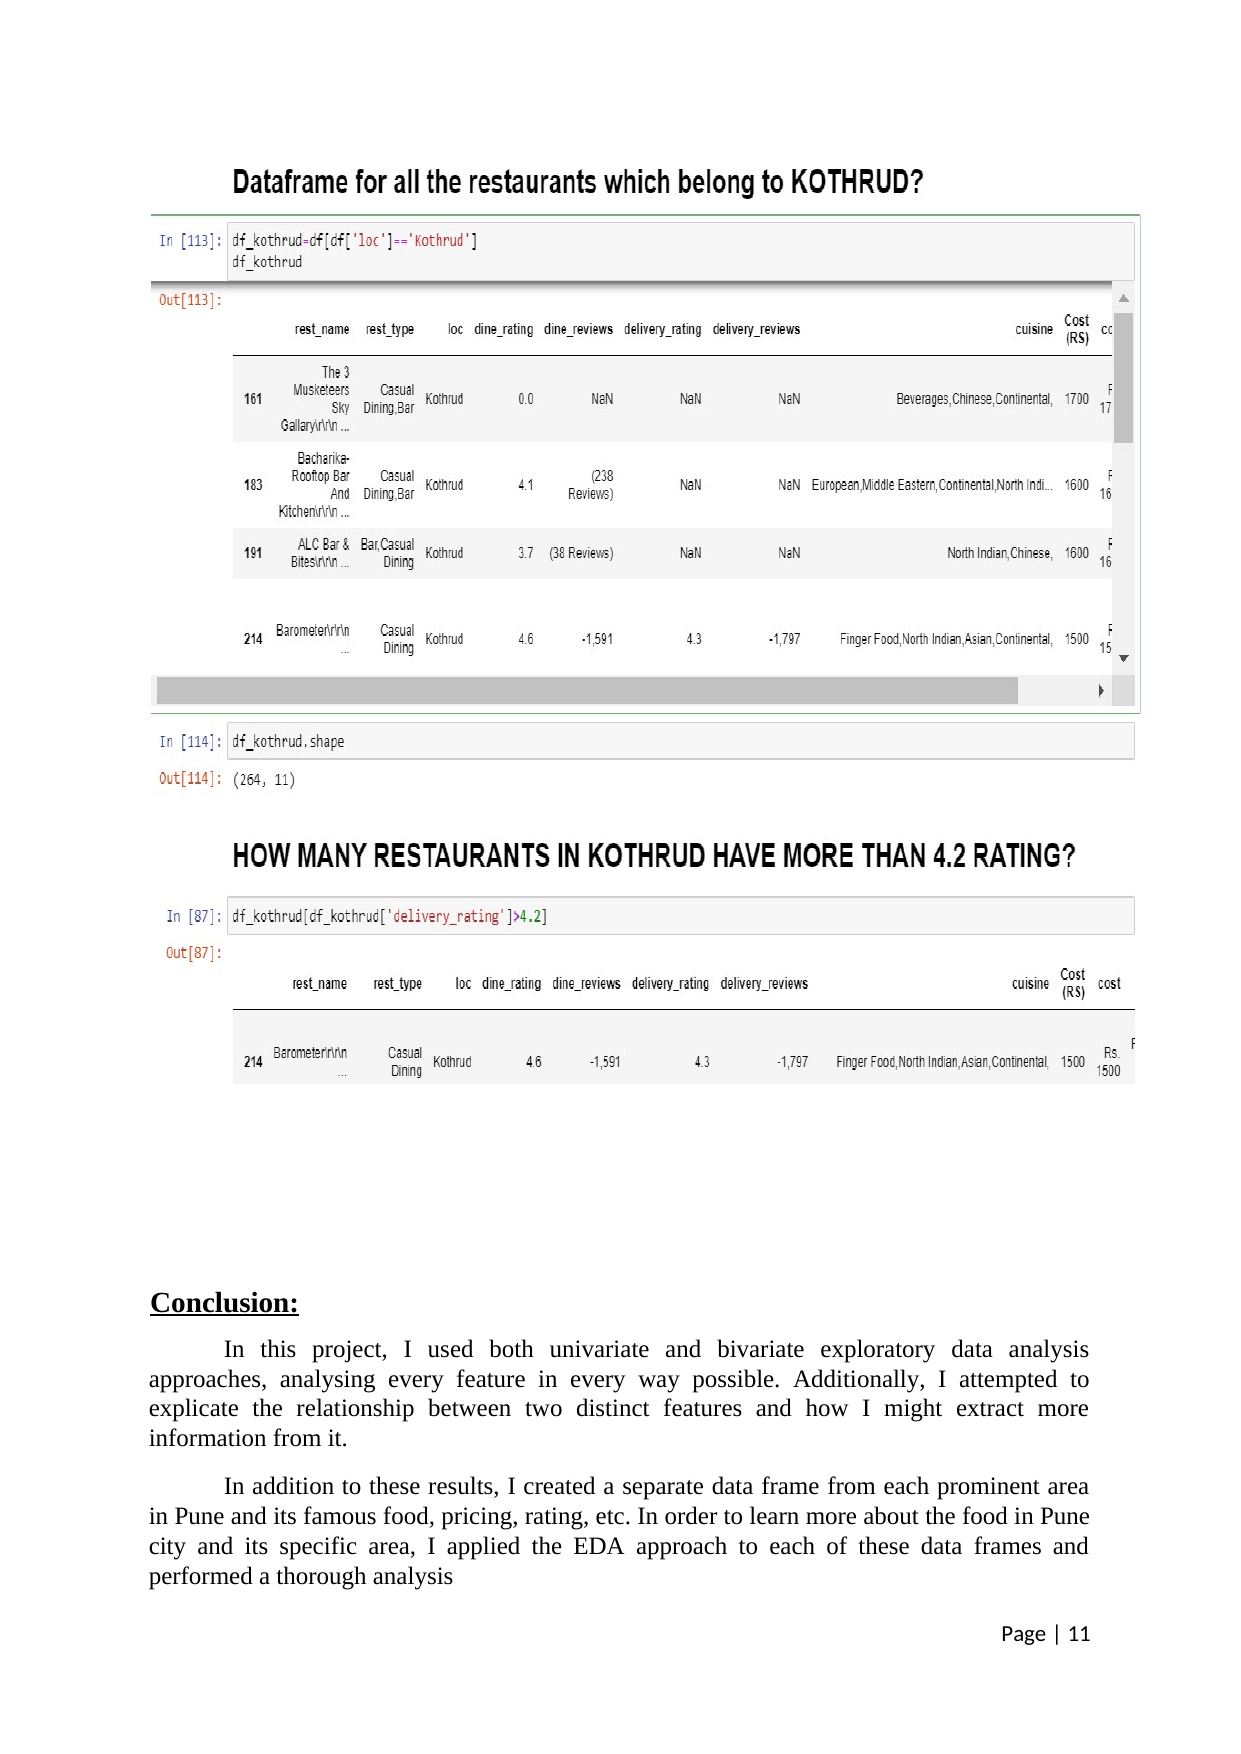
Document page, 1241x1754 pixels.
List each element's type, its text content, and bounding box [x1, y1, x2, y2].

text In addition to these results, I created a separate data frame from each prominent area in Pune and its famous food, pricing, rating, etc. In order to learn more about the food in Pune city and its specific area, I applied the EDA approach to each of these data frames and performed a thorough analysis [148, 1471, 1091, 1589]
picture [151, 150, 1150, 1084]
text In this project, I used both univariate and bivariate exploratory data analysis approaches, analysing every feature in every way possible. Additionally, I attempted to explicate the relationship between two distinct features and how I might extract more information from it. [148, 1334, 1091, 1452]
text Conclusion: [150, 1285, 1091, 1319]
